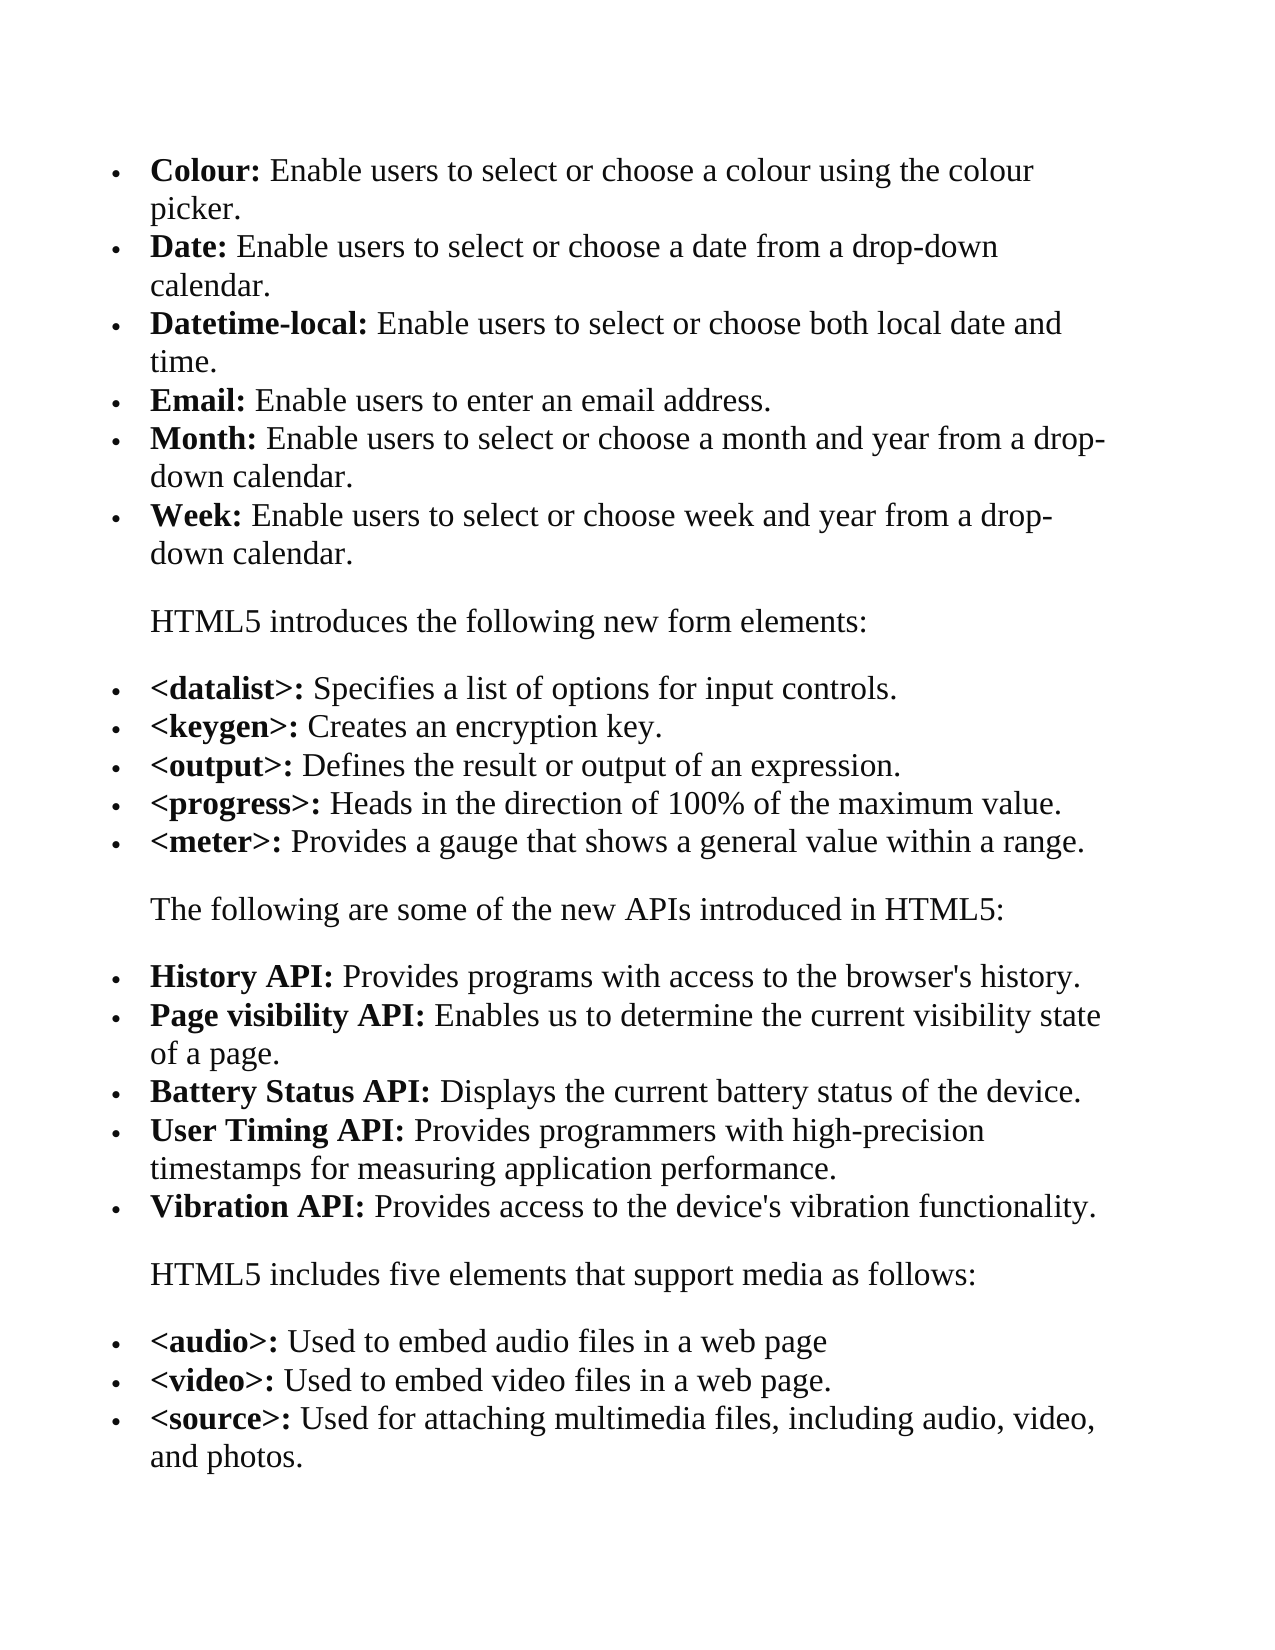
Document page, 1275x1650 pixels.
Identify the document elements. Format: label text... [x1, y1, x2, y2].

list <meter>: Provides a gauge that shows a general value within a range. [112, 822, 1125, 860]
list Battery Status API: Displays the current battery status of the device. [112, 1072, 1125, 1110]
list Page visibility API: Enables us to determine the current visibility state of a page. [112, 995, 1125, 1072]
list <datalist>: Specifies a list of options for input controls. [112, 668, 1125, 707]
list Month: Enable users to select or choose a month and year from a drop-down calendar. [112, 418, 1125, 495]
list <progress>: Heads in the direction of 100% of the maximum value. [112, 783, 1125, 822]
list <source>: Used for attaching multimedia files, including audio, video, and photos. [112, 1398, 1125, 1475]
list Week: Enable users to select or choose week and year from a drop-down calendar. [112, 495, 1125, 572]
list Colour: Enable users to select or choose a colour using the colour picker. [112, 150, 1125, 227]
list History API: Provides programs with access to the browser's history. [112, 957, 1125, 995]
list Vibration API: Provides access to the device's vibration functionality. [112, 1187, 1125, 1225]
list User Timing API: Provides programmers with high-precision timestamps for measuring application performance. [112, 1110, 1125, 1187]
list <video>: Used to embed video files in a web page. [112, 1360, 1125, 1398]
text HTML5 introduces the following new form elements: [150, 601, 1125, 639]
text HTML5 includes five elements that support media as follows: [150, 1254, 1125, 1292]
list Datetime-local: Enable users to select or choose both local date and time. [112, 303, 1125, 380]
list Date: Enable users to select or choose a date from a drop-down calendar. [112, 227, 1125, 303]
list <output>: Defines the result or output of an expression. [112, 745, 1125, 783]
list Email: Enable users to enter an email address. [112, 380, 1125, 418]
text The following are some of the new APIs introduced in HTML5: [150, 889, 1125, 927]
list <keygen>: Creates an encryption key. [112, 707, 1125, 745]
list <audio>: Used to embed audio files in a web page [112, 1322, 1125, 1360]
